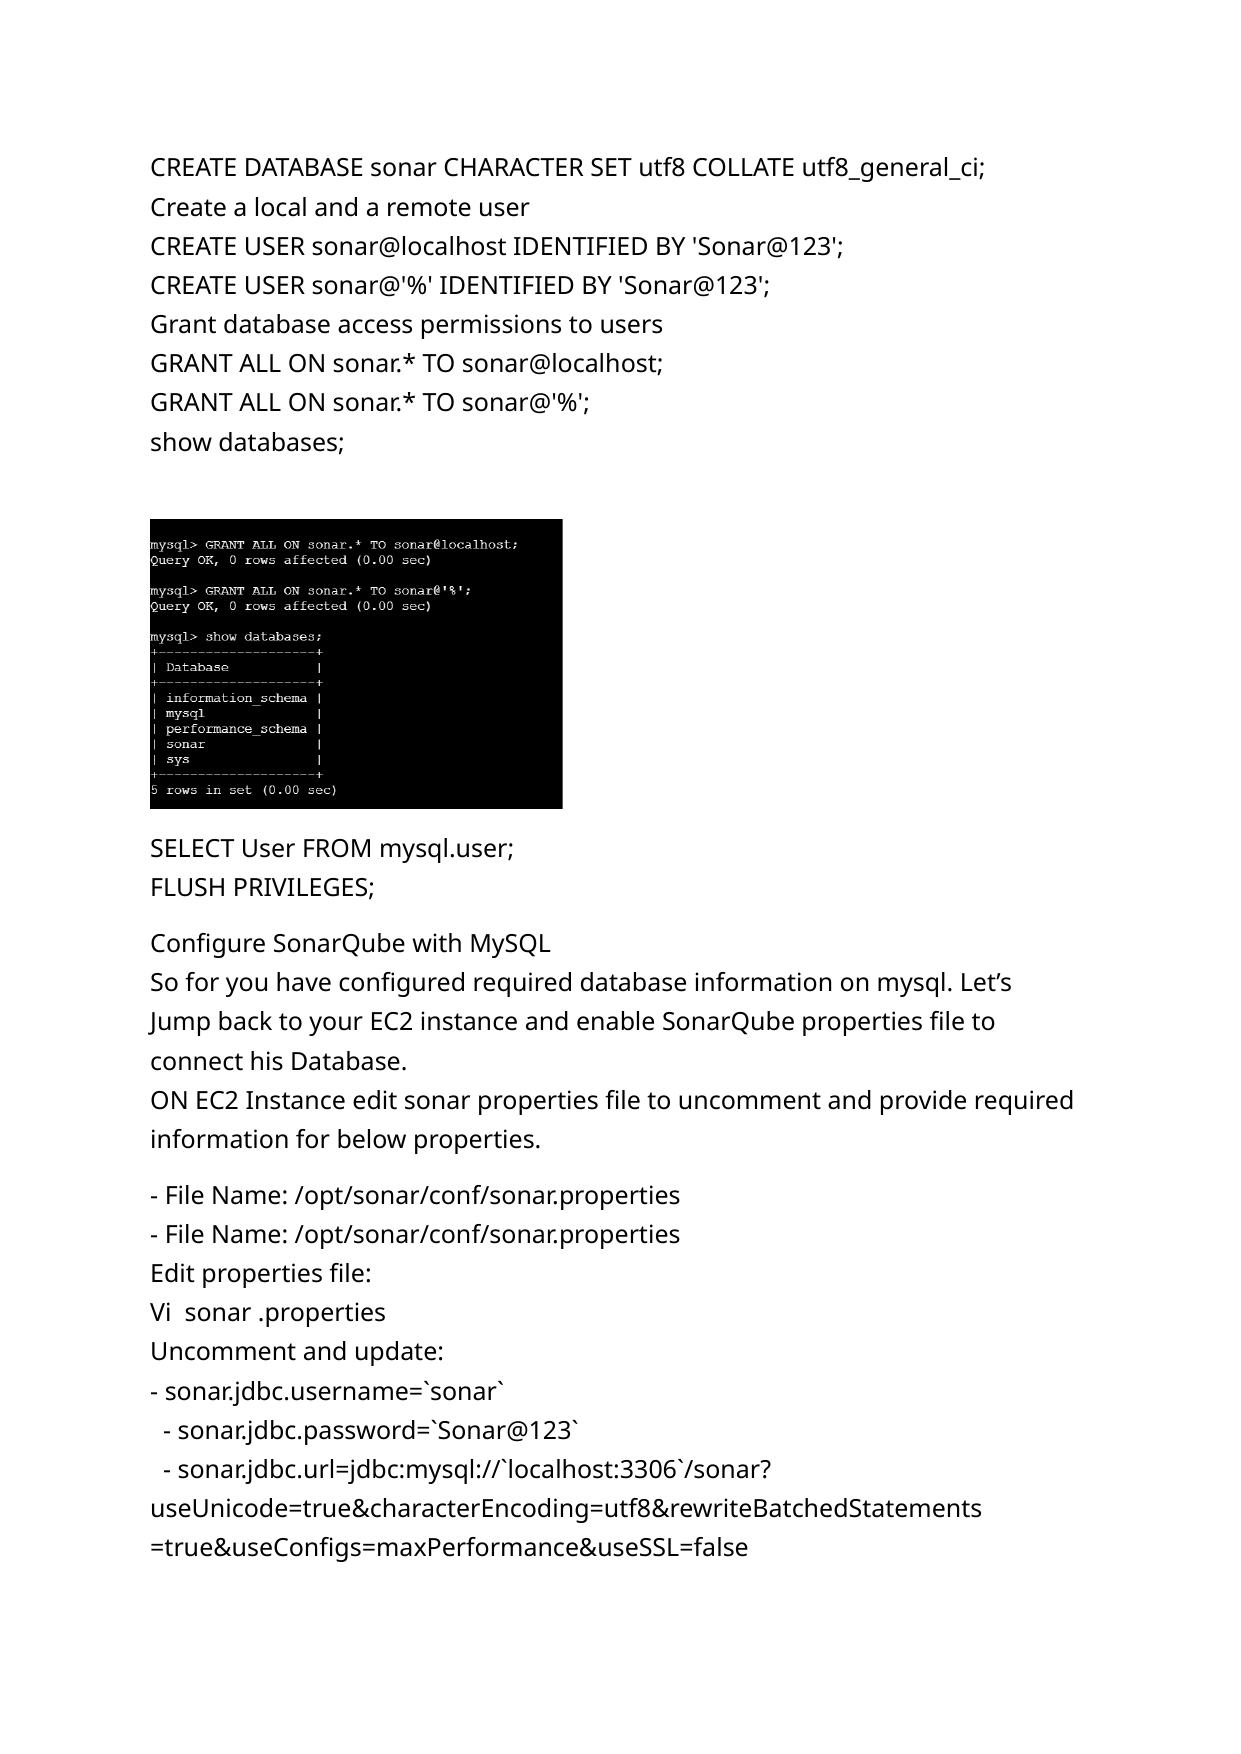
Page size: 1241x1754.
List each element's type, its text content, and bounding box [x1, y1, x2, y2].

picture [150, 519, 563, 809]
text Configure SonarQube with MySQL So for you have configured required database information on mysql. Let’s Jump back to your EC2 instance and enable SonarQube properties file to connect his Database. ON EC2 Instance edit sonar properties file to uncomment and provide required information for below properties. [150, 926, 1090, 1156]
text SELECT User FROM mysql.user; FLUSH PRIVILEGES; [150, 831, 1090, 904]
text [150, 1177, 1090, 1564]
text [150, 150, 1090, 497]
